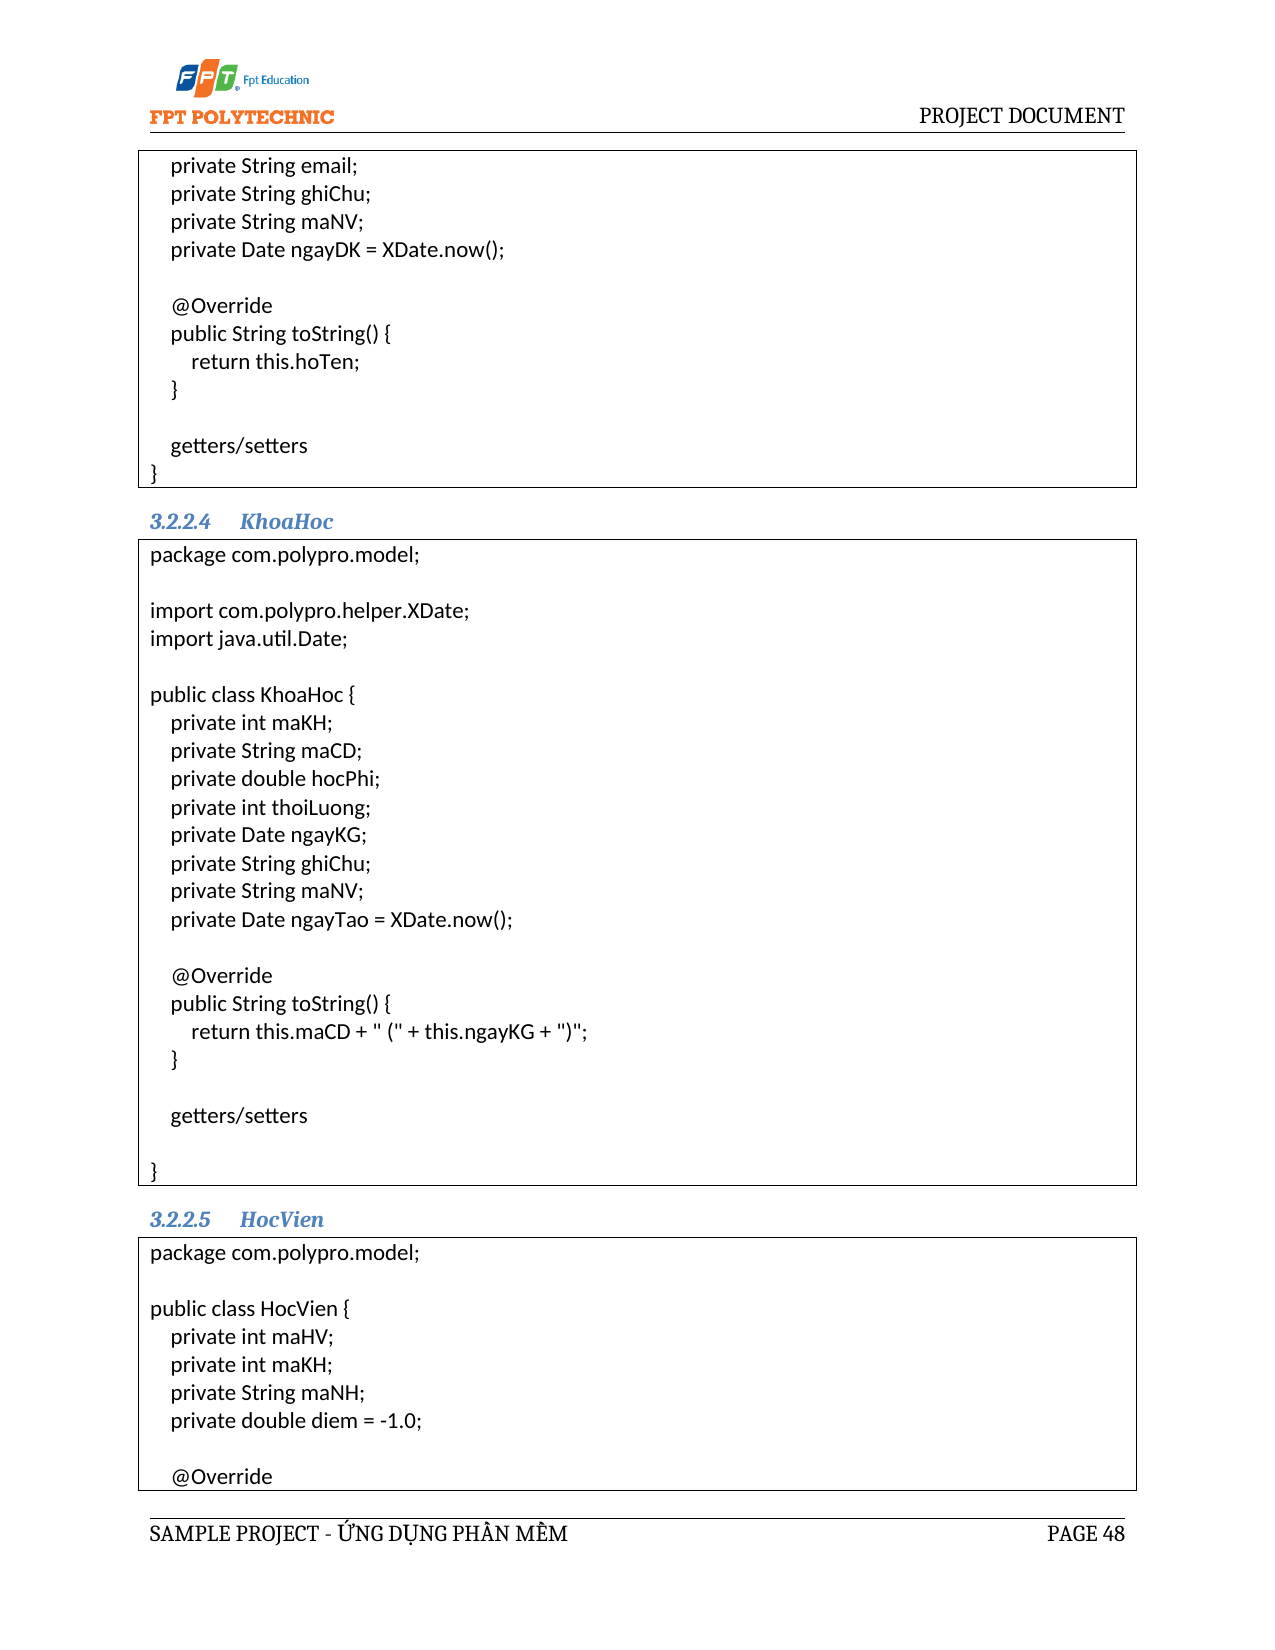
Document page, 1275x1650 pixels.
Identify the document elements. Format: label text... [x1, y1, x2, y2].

subtitle HocVien [150, 1207, 1125, 1233]
table_header package com.polypro.model; import com.polypro.helper.XDate; import java.util.Date; public class KhoaHoc { private int maKH; private String maCD; private double hocPhi; private int thoiLuong; private Date ngayKG; private String ghiChu; private String maNV; private Date ngayTao = XDate.now(); @Override public String toString() { return this.maCD + " (" + this.ngayKG + ")"; } getters/setters } [139, 540, 1136, 1185]
picture [150, 59, 336, 124]
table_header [139, 1238, 1136, 1490]
subtitle KhoaHoc [150, 509, 1125, 536]
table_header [139, 151, 1136, 487]
